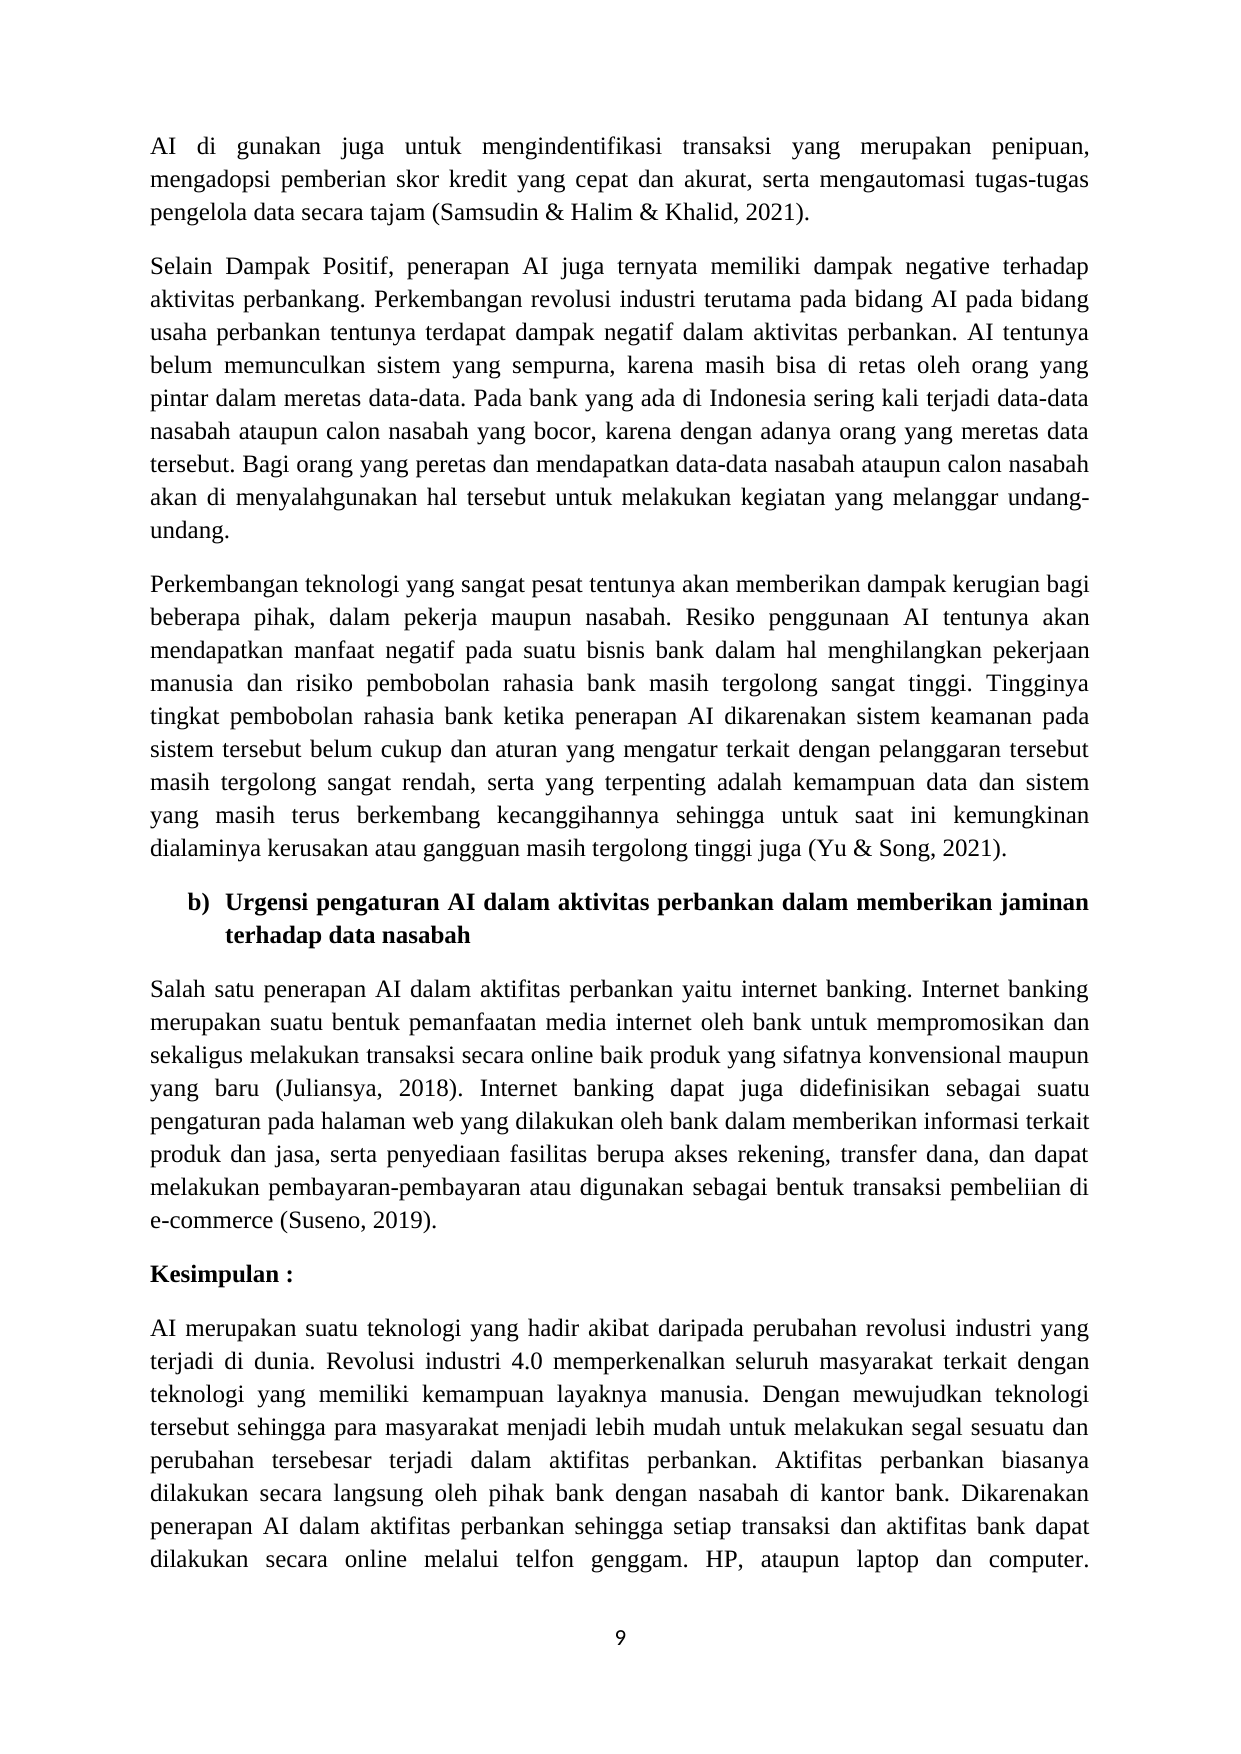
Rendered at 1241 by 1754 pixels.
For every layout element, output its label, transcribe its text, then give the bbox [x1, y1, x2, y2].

text Salah satu penerapan AI dalam aktifitas perbankan yaitu internet banking. Internet banking merupakan suatu bentuk pemanfaatan media internet oleh bank untuk mempromosikan dan sekaligus melakukan transaksi secara online baik produk yang sifatnya konvensional maupun yang baru (Juliansya, 2018). Internet banking dapat juga didefinisikan sebagai suatu pengaturan pada halaman web yang dilakukan oleh bank dalam memberikan informasi terkait produk dan jasa, serta penyediaan fasilitas berupa akses rekening, transfer dana, dan dapat melakukan pembayaran-pembayaran atau digunakan sebagai bentuk transaksi pembeliian di e-commerce (Suseno, 2019). [150, 974, 1090, 1234]
text Kesimpulan : [150, 1259, 1090, 1288]
text Perkembangan teknologi yang sangat pesat tentunya akan memberikan dampak kerugian bagi beberapa pihak, dalam pekerja maupun nasabah. Resiko penggunaan AI tentunya akan mendapatkan manfaat negatif pada suatu bisnis bank dalam hal menghilangkan pekerjaan manusia dan risiko pembobolan rahasia bank masih tergolong sangat tinggi. Tingginya tingkat pembobolan rahasia bank ketika penerapan AI dikarenakan sistem keamanan pada sistem tersebut belum cukup dan aturan yang mengatur terkait dengan pelanggaran tersebut masih tergolong sangat rendah, serta yang terpenting adalah kemampuan data dan sistem yang masih terus berkembang kecanggihannya sehingga untuk saat ini kemungkinan dialaminya kerusakan atau gangguan masih tergolong tinggi juga (Yu & Song, 2021). [150, 569, 1090, 862]
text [150, 1313, 1090, 1573]
list Urgensi pengaturan AI dalam aktivitas perbankan dalam memberikan jaminan terhadap data nasabah [187, 887, 1090, 949]
text AI di gunakan juga untuk mengindentifikasi transaksi yang merupakan penipuan, mengadopsi pemberian skor kredit yang cepat dan akurat, serta mengautomasi tugas-tugas pengelola data secara tajam (Samsudin & Halim & Khalid, 2021). [150, 131, 1090, 226]
text Selain Dampak Positif, penerapan AI juga ternyata memiliki dampak negative terhadap aktivitas perbankang. Perkembangan revolusi industri terutama pada bidang AI pada bidang usaha perbankan tentunya terdapat dampak negatif dalam aktivitas perbankan. AI tentunya belum memunculkan sistem yang sempurna, karena masih bisa di retas oleh orang yang pintar dalam meretas data-data. Pada bank yang ada di Indonesia sering kali terjadi data-data nasabah ataupun calon nasabah yang bocor, karena dengan adanya orang yang meretas data tersebut. Bagi orang yang peretas dan mendapatkan data-data nasabah ataupun calon nasabah akan di menyalahgunakan hal tersebut untuk melakukan kegiatan yang melanggar undang-undang. [150, 251, 1090, 544]
